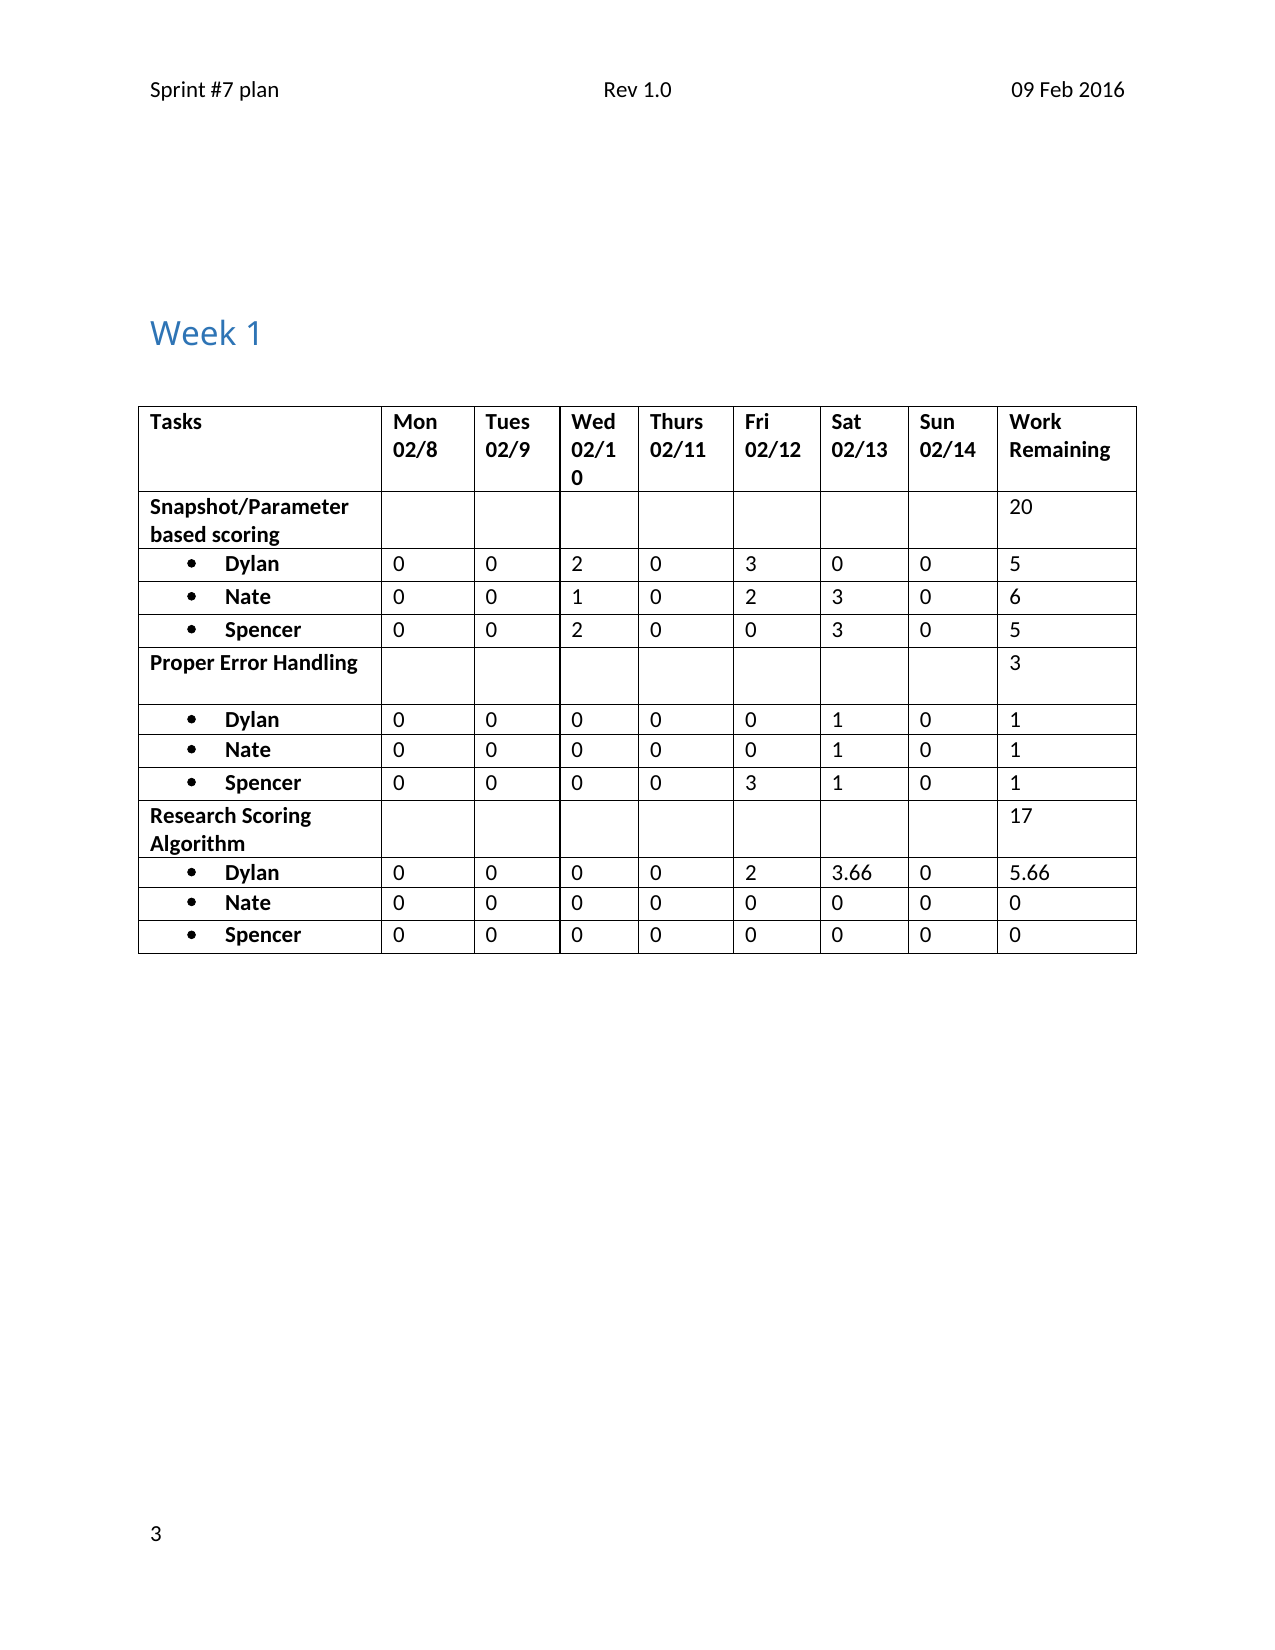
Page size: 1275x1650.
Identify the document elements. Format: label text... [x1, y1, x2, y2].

table_cell 1 [561, 582, 638, 614]
table_cell 0 [561, 921, 638, 952]
table_cell [639, 801, 733, 857]
table_cell 0 [382, 888, 474, 919]
table_cell [382, 492, 474, 548]
table_cell Spencer [139, 921, 381, 952]
table_cell 2 [561, 615, 638, 647]
table_cell 3 [821, 615, 908, 647]
table_cell 1 [998, 735, 1136, 767]
table_cell 0 [998, 888, 1136, 919]
table_cell 0 [639, 615, 733, 647]
table_cell 1 [821, 768, 908, 800]
table_cell 0 [909, 735, 997, 767]
table_cell 0 [561, 735, 638, 767]
table_cell 2 [561, 549, 638, 581]
table_cell 3 [821, 582, 908, 614]
table_cell Spencer [139, 768, 381, 800]
table_cell [382, 648, 474, 704]
table_cell [821, 801, 908, 857]
table_cell 3.66 [821, 858, 908, 887]
table_cell 0 [382, 768, 474, 800]
table_cell 0 [909, 705, 997, 734]
table_cell 0 [475, 549, 559, 581]
table_header Work Remaining [998, 407, 1136, 491]
table_header Fri 02/12 [734, 407, 820, 491]
table_cell 0 [639, 858, 733, 887]
table_cell 1 [998, 768, 1136, 800]
table_header Sat 02/13 [821, 407, 908, 491]
table_cell 0 [475, 615, 559, 647]
table_cell 20 [998, 492, 1136, 548]
table_cell 0 [909, 888, 997, 919]
table_cell 2 [734, 858, 820, 887]
table_header Tues 02/9 [475, 407, 559, 491]
table_header Thurs 02/11 [639, 407, 733, 491]
table_cell 0 [561, 888, 638, 919]
table_cell 0 [475, 888, 559, 919]
table_cell Snapshot/Parameter based scoring [139, 492, 381, 548]
table_cell [734, 801, 820, 857]
table_cell 5 [998, 549, 1136, 581]
table_cell [821, 648, 908, 704]
table_cell 0 [998, 921, 1136, 952]
table_cell 0 [821, 888, 908, 919]
table_cell 0 [909, 615, 997, 647]
table_cell 5 [998, 615, 1136, 647]
table_cell 0 [639, 768, 733, 800]
table_cell 0 [909, 549, 997, 581]
table_cell 17 [998, 801, 1136, 857]
table_cell 0 [734, 921, 820, 952]
table_cell 0 [382, 735, 474, 767]
table_cell Proper Error Handling [139, 648, 381, 704]
table_cell 0 [382, 582, 474, 614]
table_cell 0 [821, 549, 908, 581]
table_cell [561, 648, 638, 704]
table_cell 2 [734, 582, 820, 614]
table_cell Nate [139, 582, 381, 614]
table_cell 6 [998, 582, 1136, 614]
table_cell 0 [639, 582, 733, 614]
table_cell [475, 492, 559, 548]
table_cell 0 [382, 705, 474, 734]
table_cell Dylan [139, 705, 381, 734]
table_cell [909, 801, 997, 857]
table_cell 3 [734, 768, 820, 800]
table_cell [475, 801, 559, 857]
table_cell 0 [639, 549, 733, 581]
table_header Wed 02/10 [561, 407, 638, 491]
table_cell 5.66 [998, 858, 1136, 887]
table_cell [909, 492, 997, 548]
table_cell Spencer [139, 615, 381, 647]
table_cell 0 [909, 768, 997, 800]
table_cell Nate [139, 888, 381, 919]
table_cell [909, 648, 997, 704]
table_cell 0 [734, 705, 820, 734]
table_cell 0 [475, 582, 559, 614]
table_cell 0 [639, 735, 733, 767]
table_cell 0 [909, 858, 997, 887]
table_cell 1 [821, 735, 908, 767]
table_cell Dylan [139, 858, 381, 887]
table_cell 0 [639, 705, 733, 734]
table_cell 3 [998, 648, 1136, 704]
table_cell 0 [821, 921, 908, 952]
table_cell 1 [821, 705, 908, 734]
table_cell Dylan [139, 549, 381, 581]
table_cell [639, 492, 733, 548]
table_cell 0 [734, 615, 820, 647]
table_cell 0 [734, 735, 820, 767]
table_header Mon 02/8 [382, 407, 474, 491]
table_cell 0 [475, 705, 559, 734]
table_header Sun 02/14 [909, 407, 997, 491]
table_cell 0 [639, 888, 733, 919]
table_cell 0 [382, 921, 474, 952]
table_cell [734, 492, 820, 548]
table_cell [475, 648, 559, 704]
table_cell 0 [909, 921, 997, 952]
table_cell 0 [561, 705, 638, 734]
table_cell 0 [475, 735, 559, 767]
table_cell 0 [909, 582, 997, 614]
table_cell [639, 648, 733, 704]
table_cell 0 [639, 921, 733, 952]
table_cell 0 [734, 888, 820, 919]
table_cell [561, 492, 638, 548]
table_cell 0 [561, 768, 638, 800]
table_cell 3 [734, 549, 820, 581]
table_cell Nate [139, 735, 381, 767]
table_cell 0 [561, 858, 638, 887]
table_cell 0 [382, 615, 474, 647]
table_cell 0 [475, 858, 559, 887]
table_cell [821, 492, 908, 548]
table_cell 0 [382, 858, 474, 887]
table_cell 0 [475, 768, 559, 800]
subtitle Week 1 [150, 310, 1125, 356]
table_cell [734, 648, 820, 704]
table_header Tasks [139, 407, 381, 491]
table_cell [382, 801, 474, 857]
table_cell Research Scoring Algorithm [139, 801, 381, 857]
table_cell [561, 801, 638, 857]
table_cell 0 [475, 921, 559, 952]
table_cell 1 [998, 705, 1136, 734]
table_cell 0 [382, 549, 474, 581]
